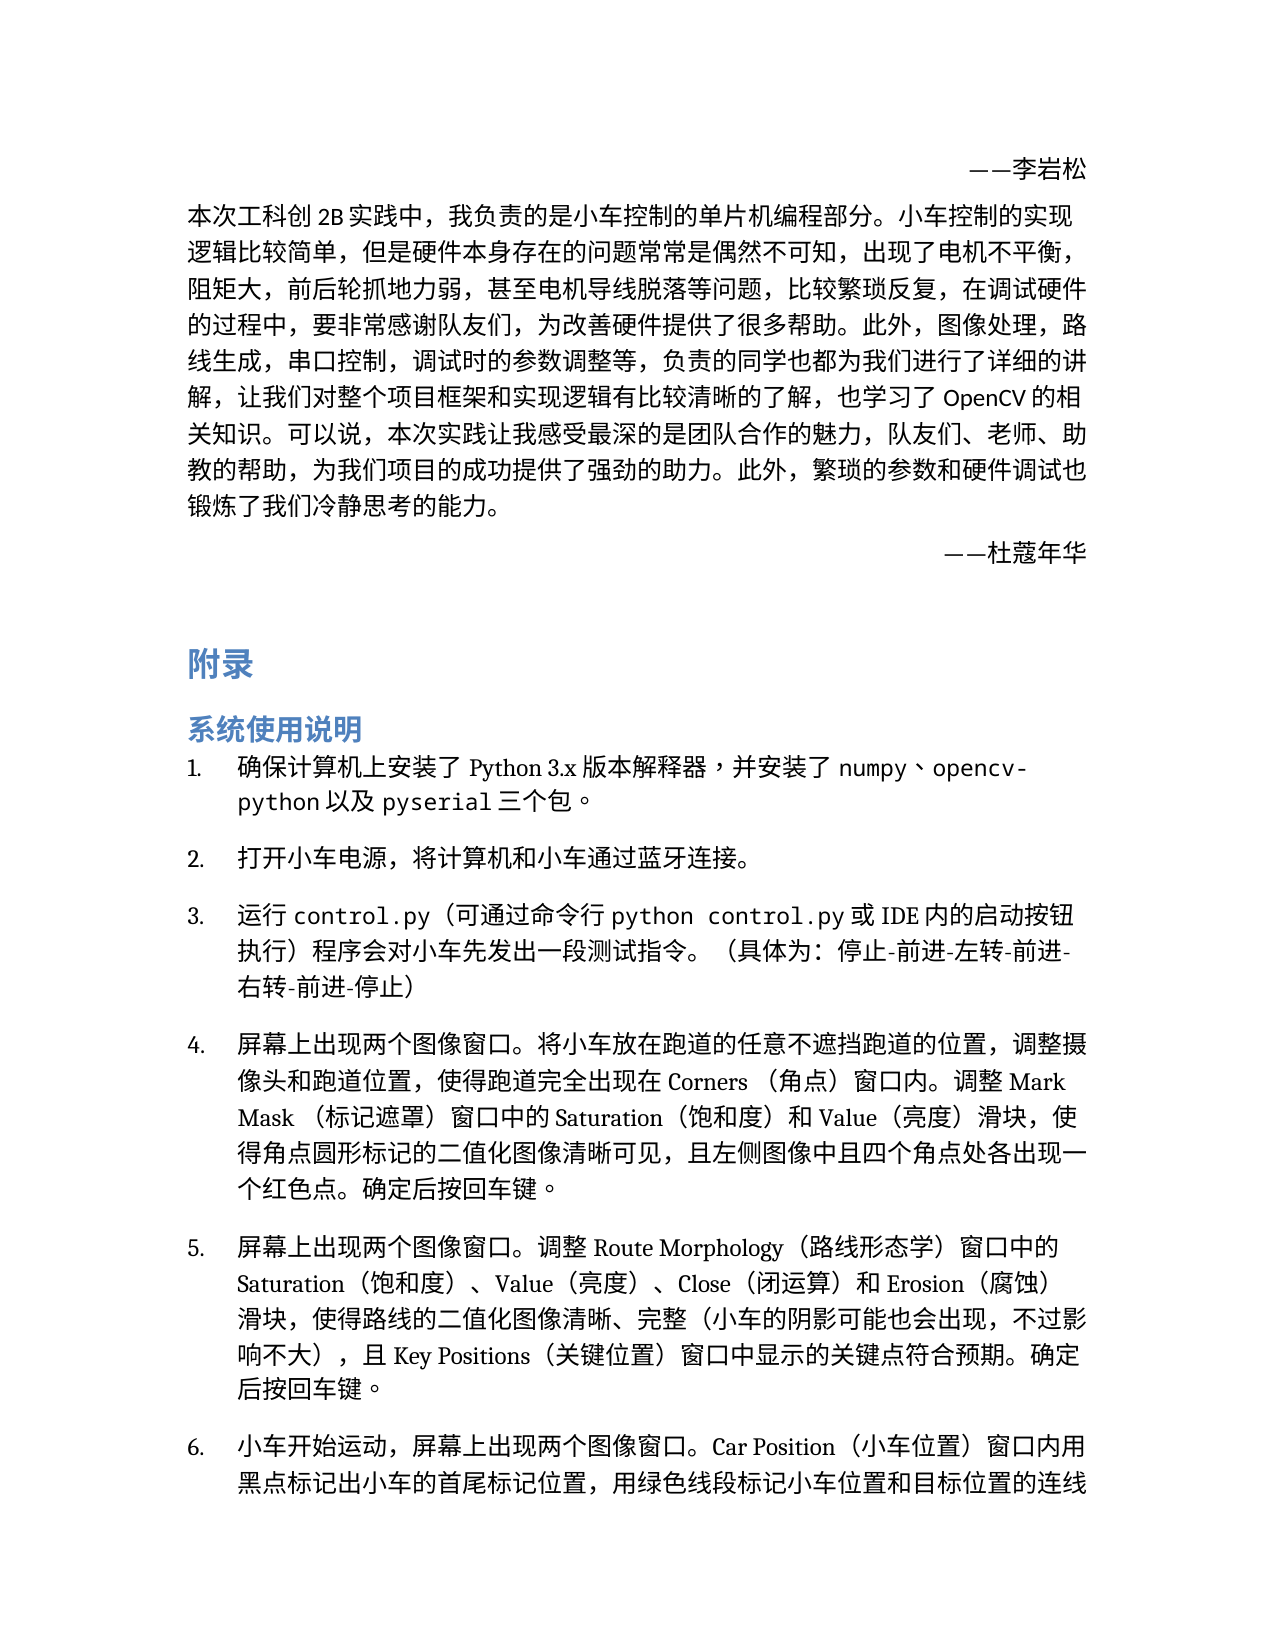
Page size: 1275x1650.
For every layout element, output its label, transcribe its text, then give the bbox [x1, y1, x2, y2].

list 屏幕上出现两个图像窗口。调整 Route Morphology（路线形态学）窗口中的 Saturation（饱和度）、Value（亮度）、Close（闭运算）和 Erosion（腐蚀）滑块，使得路线的二值化图像清晰、完整（小车的阴影可能也会出现，不过影响不大），且 Key Positions（关键位置）窗口中显示的关键点符合预期。确定后按回车键。 [187, 1227, 1087, 1406]
subtitle 附录 [187, 638, 1087, 686]
text ——李岩松 [187, 150, 1087, 186]
list 运行 control.py（可通过命令行 python control.py 或 IDE 内的启动按钮执行）程序会对小车先发出一段测试指令。（具体为：停止-前进-左转-前进-右转-前进-停止） [187, 895, 1087, 1004]
list 确保计算机上安装了 Python 3.x 版本解释器，并安装了 numpy、opencv-python 以及 pyserial 三个包。 [187, 749, 1087, 817]
text ——杜蔻年华 [187, 533, 1087, 569]
list 打开小车电源，将计算机和小车通过蓝牙连接。 [187, 838, 1087, 874]
text 本次工科创2B实践中，我负责的是小车控制的单片机编程部分。小车控制的实现逻辑比较简单，但是硬件本身存在的问题常常是偶然不可知，出现了电机不平衡，阻矩大，前后轮抓地力弱，甚至电机导线脱落等问题，比较繁琐反复，在调试硬件的过程中，要非常感谢队友们，为改善硬件提供了很多帮助。此外，图像处理，路线生成，串口控制，调试时的参数调整等，负责的同学也都为我们进行了详细的讲解，让我们对整个项目框架和实现逻辑有比较清晰的了解，也学习了 OpenCV 的相关知识。可以说，本次实践让我感受最深的是团队合作的魅力，队友们、老师、助教的帮助，为我们项目的成功提供了强劲的助力。此外，繁琐的参数和硬件调试也锻炼了我们冷静思考的能力。 [187, 197, 1087, 523]
subtitle 系统使用说明 [187, 707, 1087, 749]
